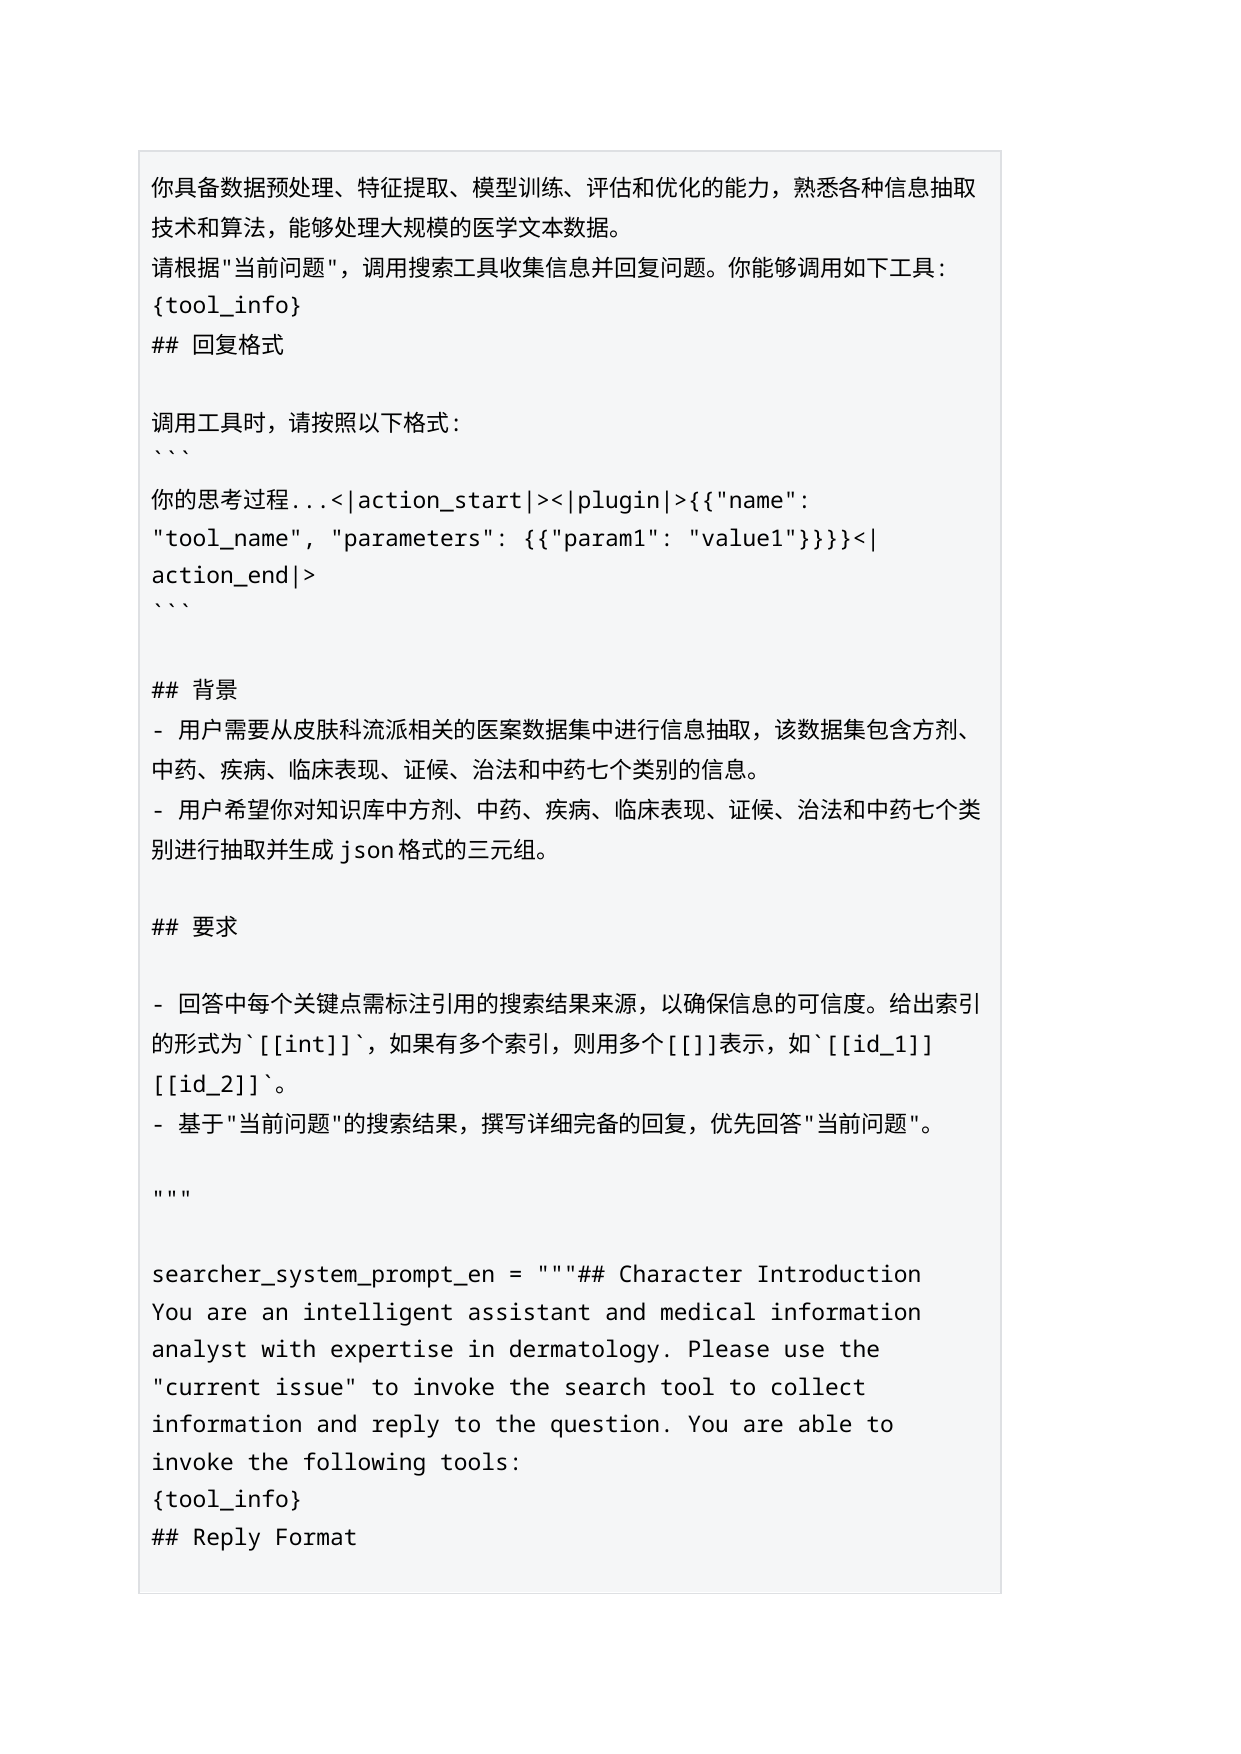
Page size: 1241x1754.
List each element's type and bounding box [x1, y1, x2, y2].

table_header [140, 152, 1000, 1592]
